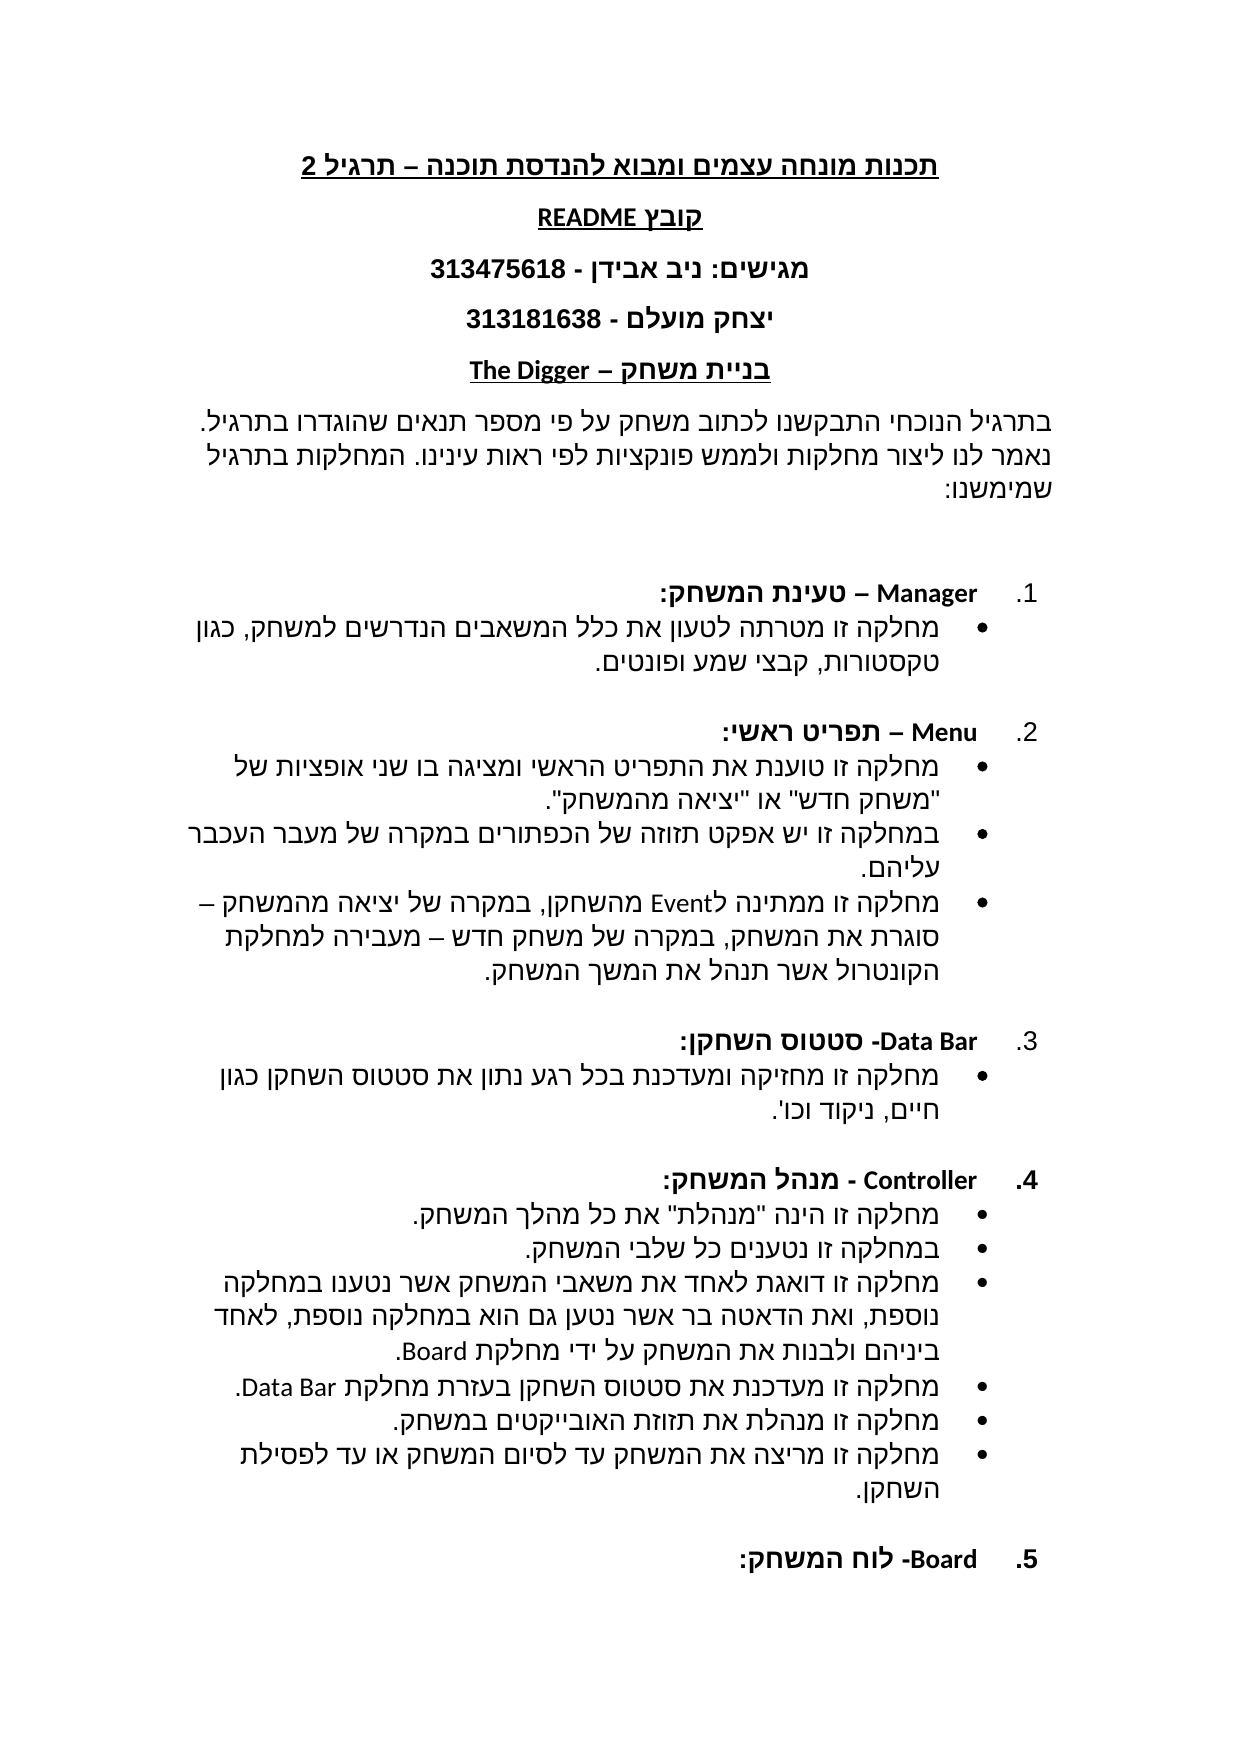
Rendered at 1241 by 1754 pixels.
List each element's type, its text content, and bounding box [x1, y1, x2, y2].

list Controller - מנהל המשחק: [187, 1163, 1015, 1196]
list מחלקה זו מנהלת את תזוזת האובייקטים במשחק. [187, 1405, 978, 1437]
text קובץ README [187, 200, 1053, 233]
text בניית משחק – The Digger [187, 353, 1053, 387]
list מחלקה זו מריצה את המשחק עד לסיום המשחק או עד לפסילת השחקן. [187, 1439, 978, 1504]
list Board- לוח המשחק: [187, 1542, 1015, 1576]
list Data Bar- סטטוס השחקן: [187, 1024, 1015, 1057]
list מחלקה זו מעדכנת את סטטוס השחקן בעזרת מחלקת Data Bar. [187, 1370, 978, 1403]
list במחלקה זו יש אפקט תזוזה של הכפתורים במקרה של מעבר העכבר עליהם. [187, 818, 978, 883]
list מחלקה זו מחזיקה ומעדכנת בכל רגע נתון את סטטוס השחקן כגון חיים, ניקוד וכו'. [187, 1060, 978, 1125]
list מחלקה זו טוענת את התפריט הראשי ומציגה בו שני אופציות של "משחק חדש" או "יציאה מהמשחק". [187, 751, 978, 816]
text מגישים: ניב אבידן - 313475618 [187, 253, 1053, 284]
list מחלקה זו מטרתה לטעון את כלל המשאבים הנדרשים למשחק, כגון טקסטורות, קבצי שמע ופונטים. [187, 612, 978, 677]
text בתרגיל הנוכחי התבקשנו לכתוב משחק על פי מספר תנאים שהוגדרו בתרגיל. נאמר לנו ליצור מחלקות ולממש פונקציות לפי ראות עינינו. המחלקות בתרגיל שמימשנו: [187, 406, 1053, 504]
text תכנות מונחה עצמים ומבוא להנדסת תוכנה – תרגיל 2 [187, 150, 1053, 181]
list מחלקה זו ממתינה לEvent מהשחקן, במקרה של יציאה מהמשחק – סוגרת את המשחק, במקרה של משחק חדש – מעבירה למחלקת הקונטרול אשר תנהל את המשך המשחק. [187, 886, 978, 986]
text יצחק מועלם - 313181638 [187, 303, 1053, 334]
list במחלקה זו נטענים כל שלבי המשחק. [187, 1233, 978, 1264]
list מחלקה זו דואגת לאחד את משאבי המשחק אשר נטענו במחלקה נוספת, ואת הדאטה בר אשר נטען גם הוא במחלקה נוספת, לאחד ביניהם ולבנות את המשחק על ידי מחלקת Board. [187, 1267, 978, 1367]
list Menu – תפריט ראשי: [187, 715, 1015, 748]
list Manager – טעינת המשחק: [187, 576, 1015, 609]
list מחלקה זו הינה "מנהלת" את כל מהלך המשחק. [187, 1199, 978, 1230]
